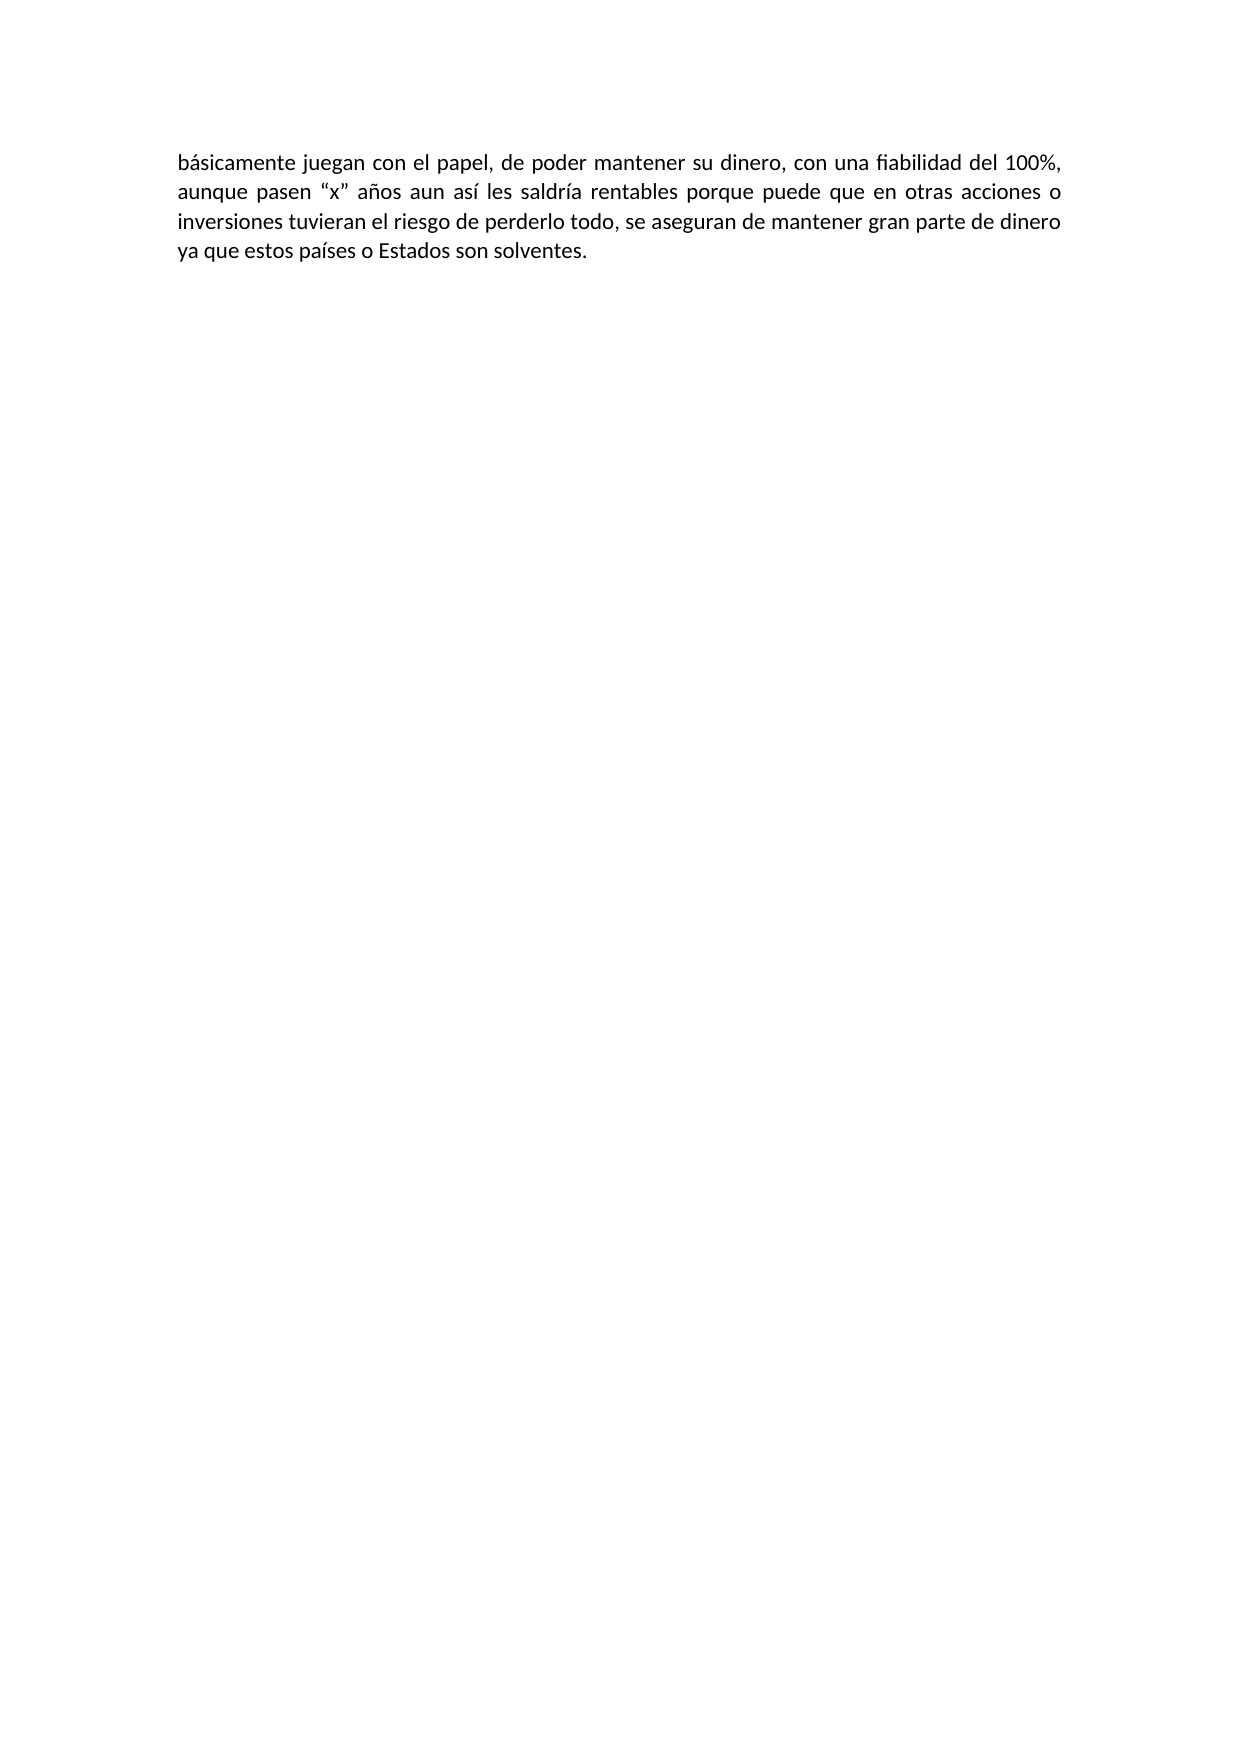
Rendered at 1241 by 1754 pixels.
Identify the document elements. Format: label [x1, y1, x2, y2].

text [177, 148, 1063, 265]
